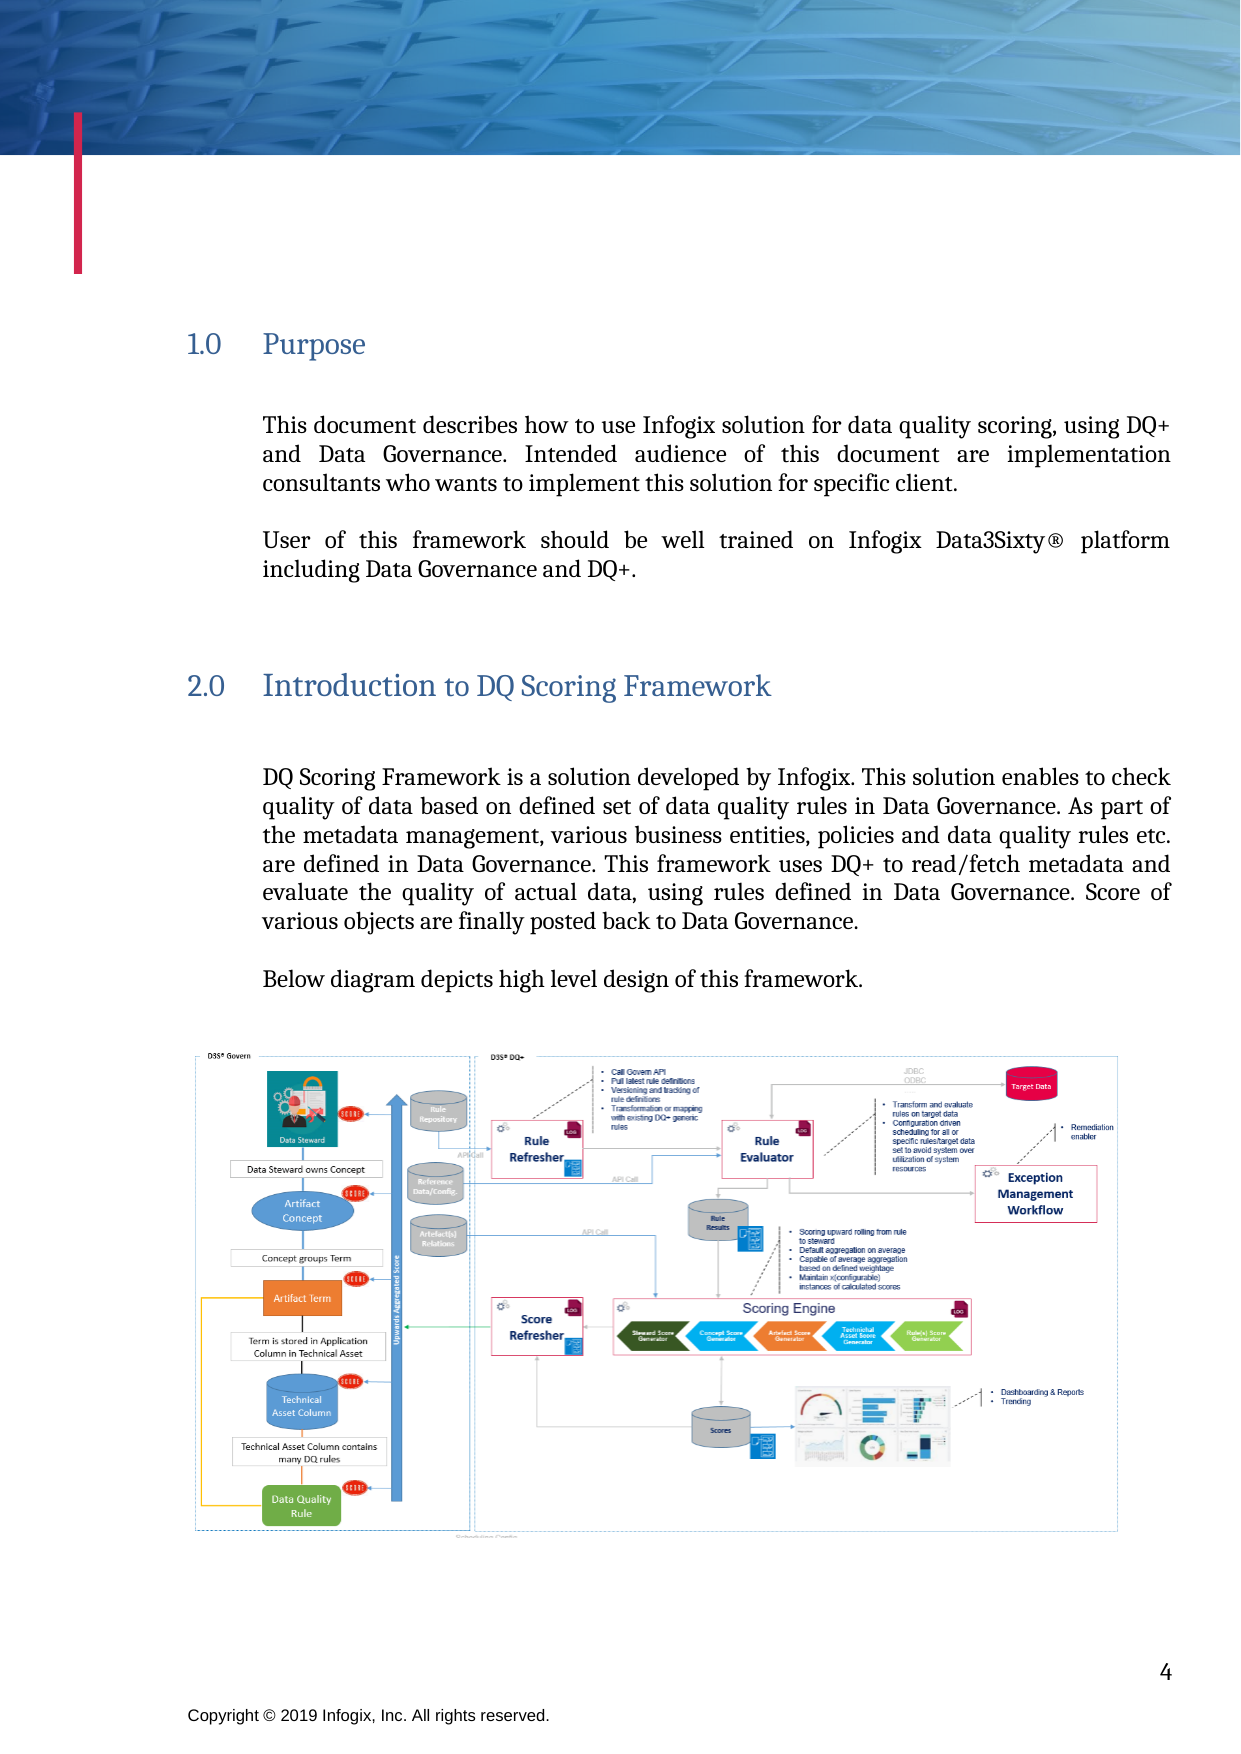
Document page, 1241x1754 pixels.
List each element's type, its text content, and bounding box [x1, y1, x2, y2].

text Below diagram depicts high level design of this framework. [262, 964, 1172, 993]
picture [187, 1050, 1125, 1538]
subtitle Purpose [187, 327, 1144, 363]
text DQ Scoring Framework is a solution developed by Infogix. This solution enables to check quality of data based on defined set of data quality rules in Data Governance. As part of the metadata management, various business entities, policies and data quality rules etc. are defined in Data Governance. This framework uses DQ+ to read/fetch metadata and evaluate the quality of actual data, using rules defined in Data Governance. Score of various objects are finally posted back to Data Governance. [262, 763, 1172, 936]
text User of this framework should be well trained on Infogix Data3Sixty® platform including Data Governance and DQ+. [262, 526, 1172, 583]
text This document describes how to use Infogix solution for data quality scoring, using DQ+ and Data Governance. Intended audience of this document are implementation consultants who wants to implement this solution for specific client. [262, 411, 1172, 497]
subtitle Introduction to DQ Scoring Framework [187, 666, 1144, 704]
picture [0, 0, 1241, 302]
